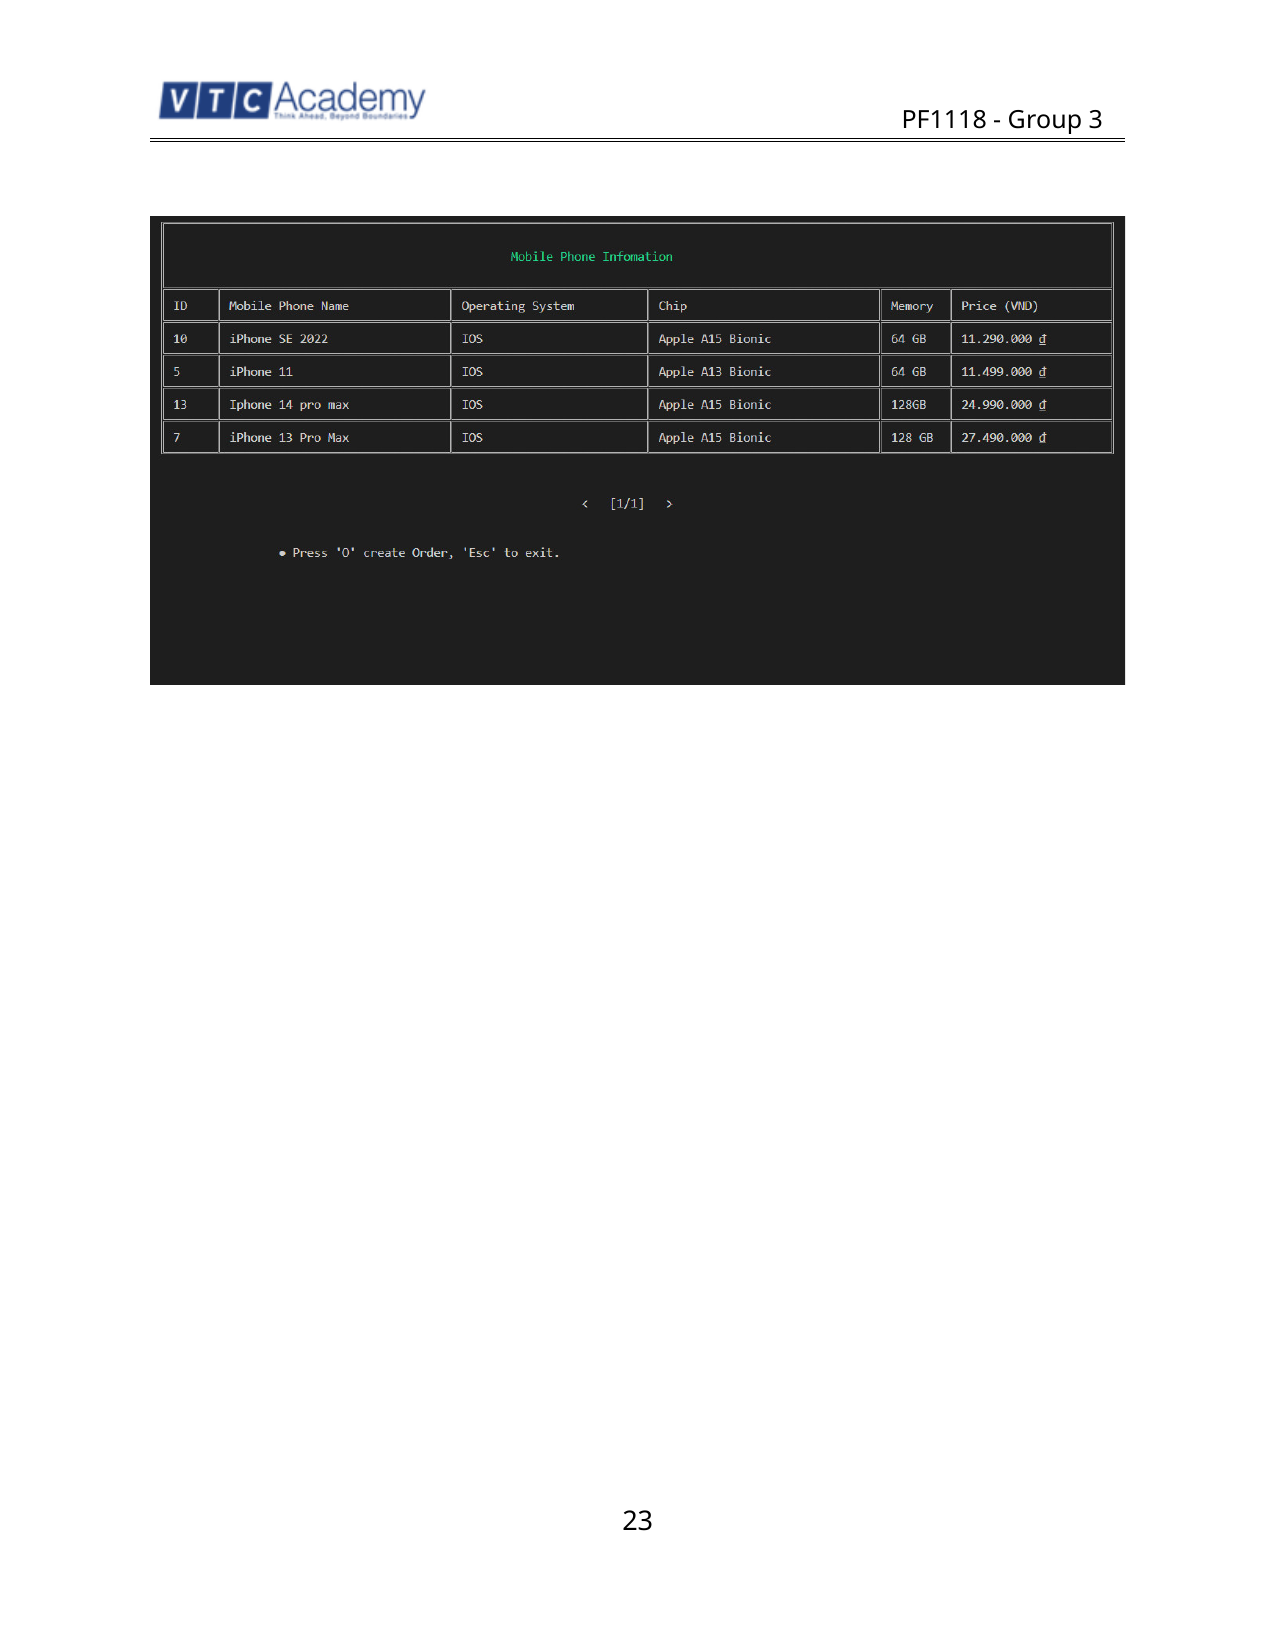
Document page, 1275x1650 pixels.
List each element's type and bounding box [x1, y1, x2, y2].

picture [150, 216, 1125, 685]
picture [150, 75, 435, 129]
